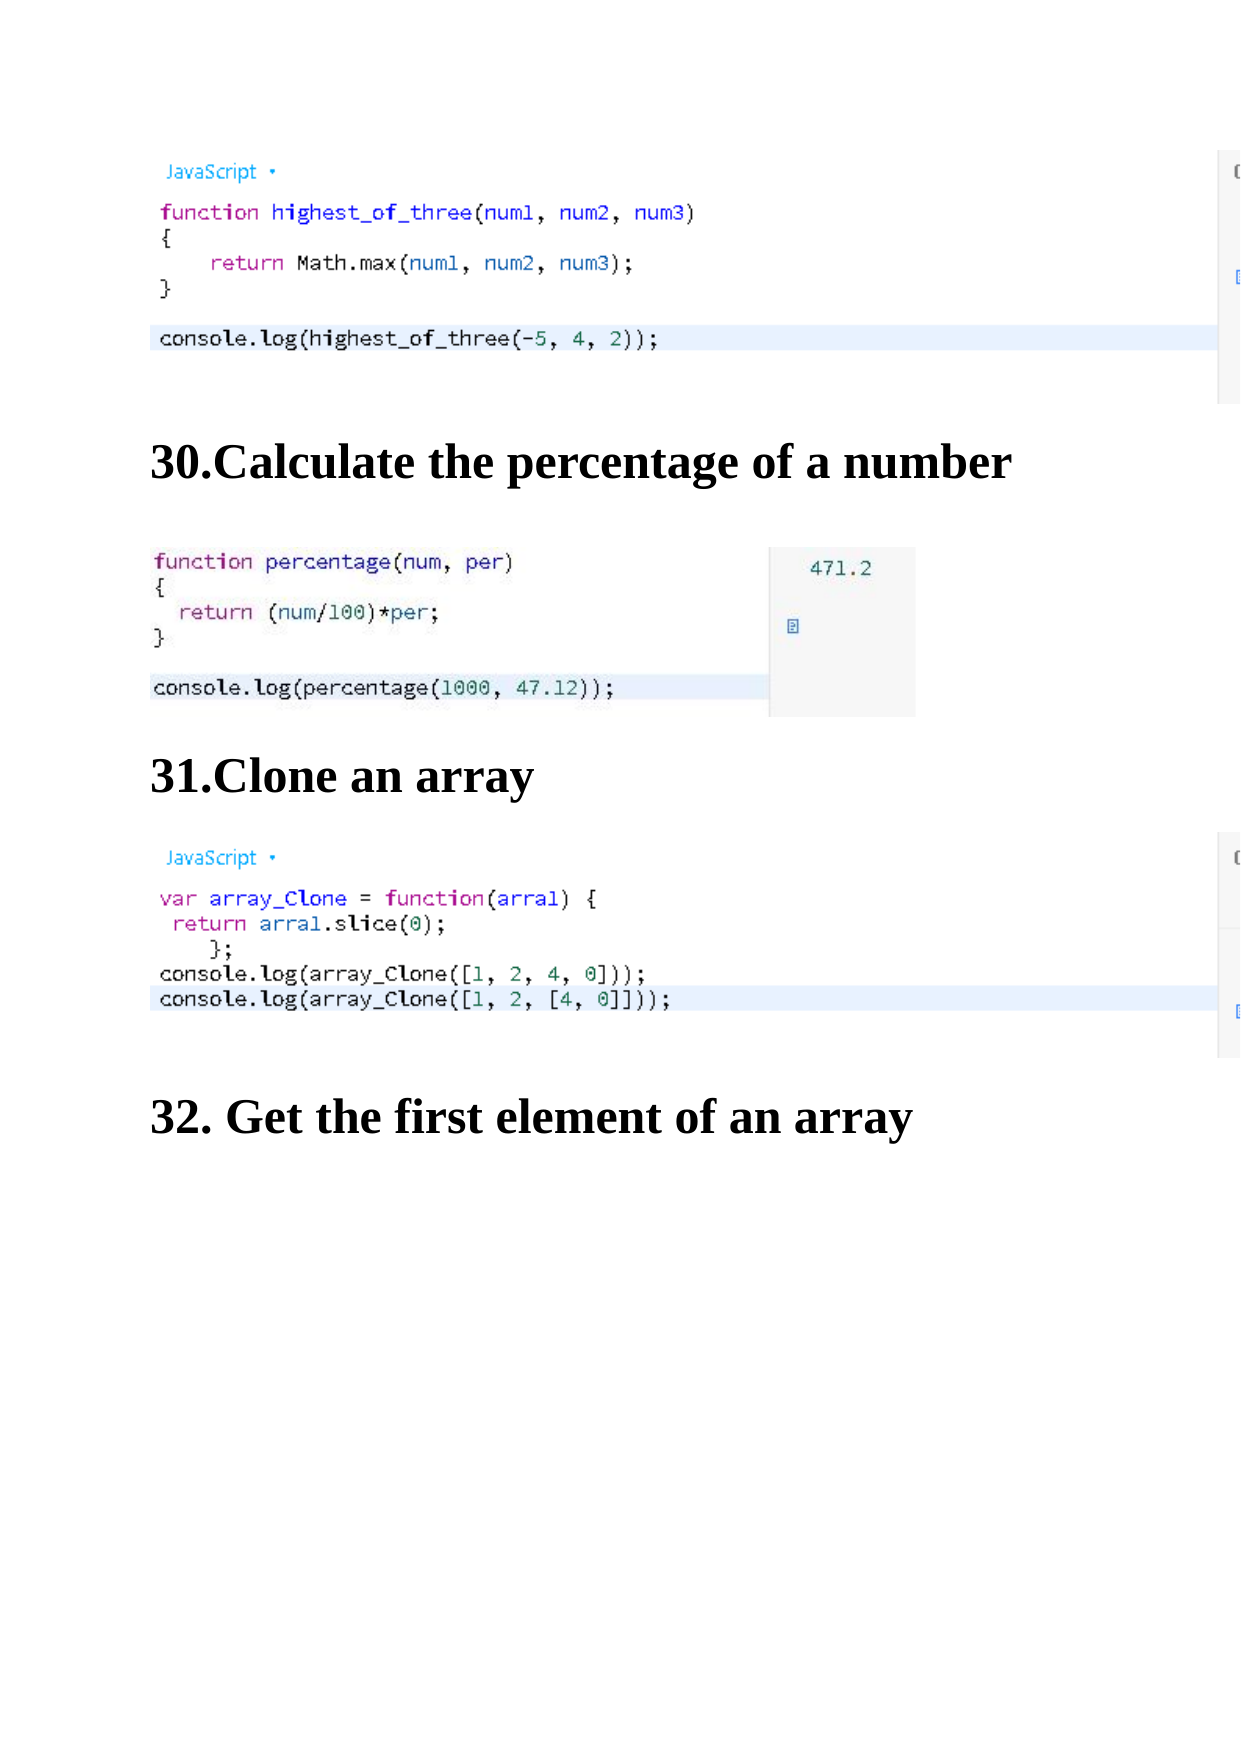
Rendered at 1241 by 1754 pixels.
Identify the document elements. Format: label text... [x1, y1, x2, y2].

picture [150, 547, 916, 717]
picture [150, 150, 1241, 404]
text 30.Calculate the percentage of a number [150, 432, 1090, 490]
text 31.Clone an array [150, 746, 1090, 803]
picture [150, 832, 1241, 1058]
text 32. Get the first element of an array [150, 1086, 1090, 1144]
